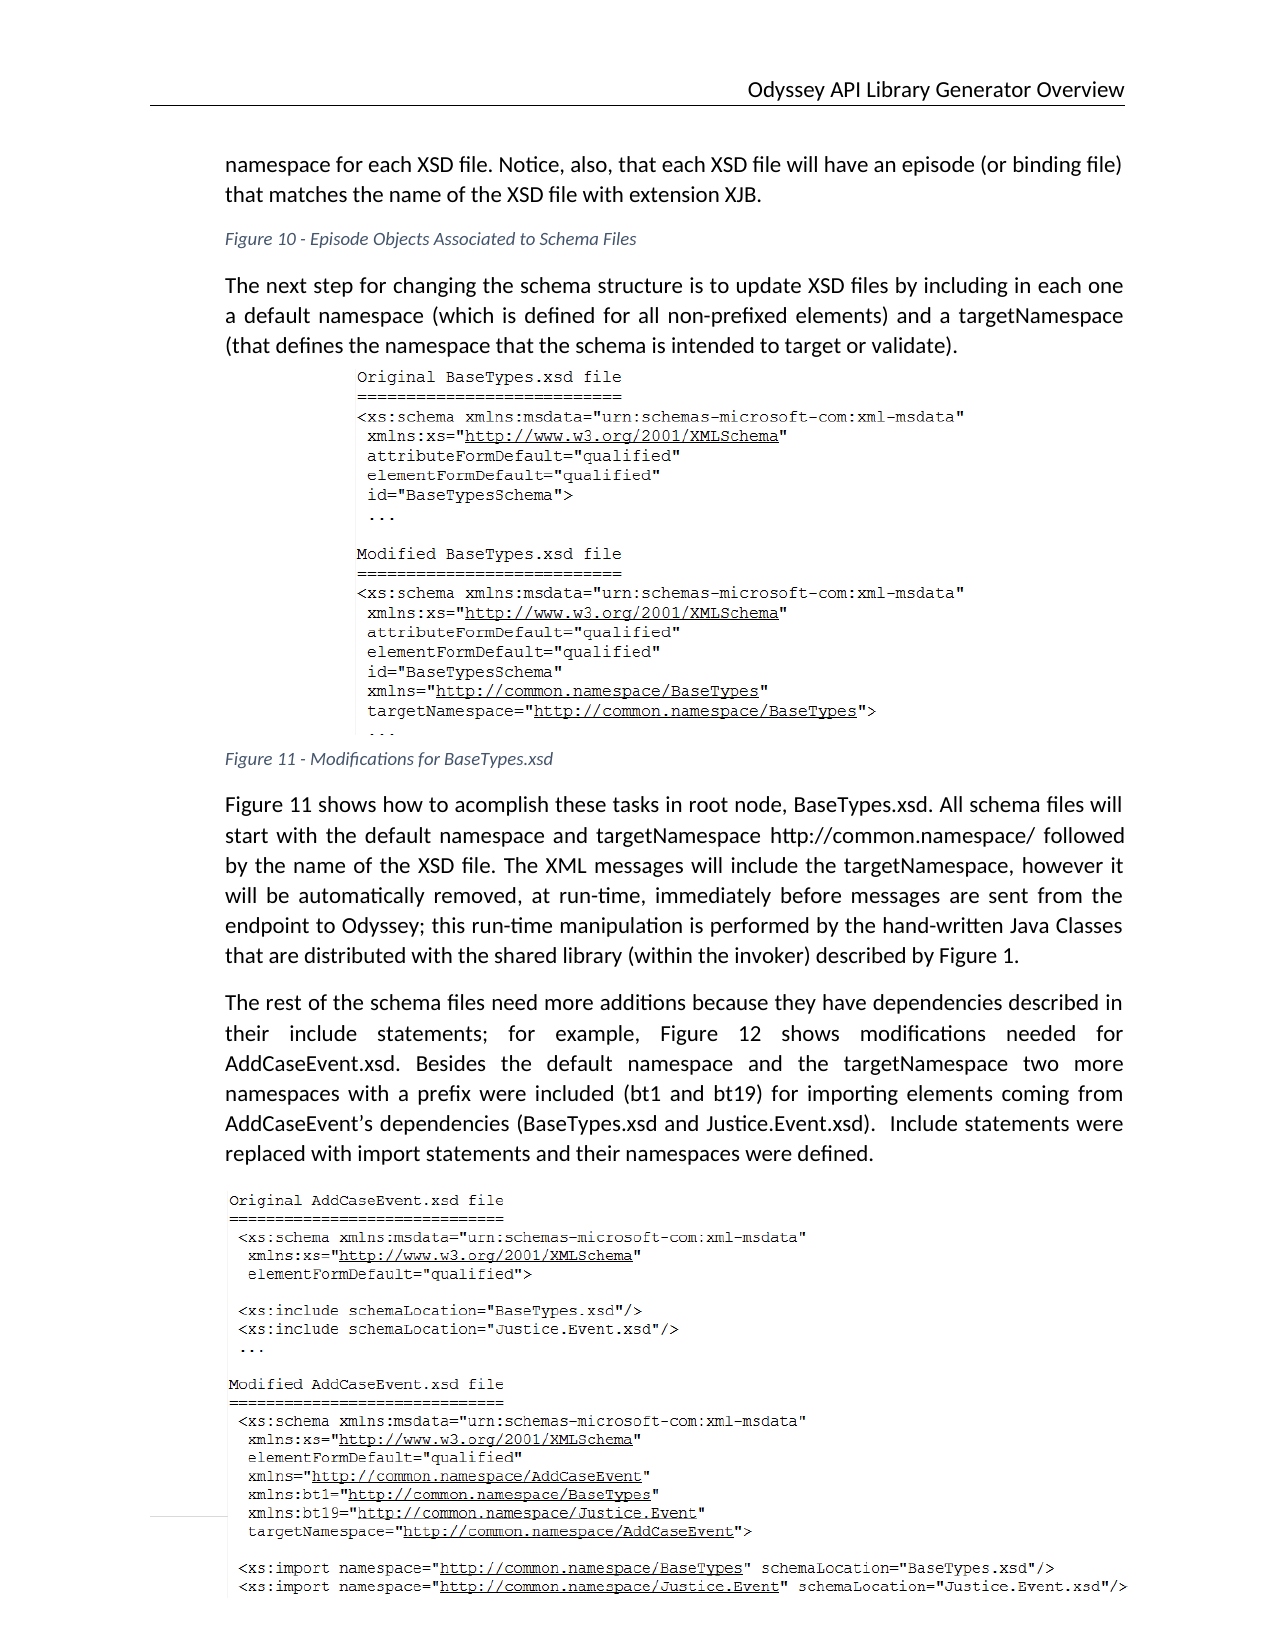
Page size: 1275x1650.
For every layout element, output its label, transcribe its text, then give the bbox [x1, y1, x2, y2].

text The rest of the schema files need more additions because they have dependencies described in their include statements; for example, Figure 12 shows modifications needed for AddCaseEvent.xsd. Besides the default namespace and the targetNamespace two more namespaces with a prefix were included (bt1 and bt19) for importing elements coming from AddCaseEvent’s dependencies (BaseTypes.xsd and Justice.Event.xsd). Include statements were replaced with import statements and their namespaces were defined. [225, 988, 1125, 1168]
picture [227, 1191, 1130, 1598]
text Figure 11 shows how to acomplish these tasks in root node, BaseTypes.xsd. All schema files will start with the default namespace and targetNamespace http://common.namespace/ followed by the name of the XSD file. The XML messages will include the targetNamespace, however it will be automatically removed, at run-time, immediately before messages are sent from the endpoint to Odyssey; this run-time manipulation is performed by the hand-written Java Classes that are distributed with the shared library (within the invoker) described by Figure 1. [225, 791, 1125, 970]
picture [355, 369, 1015, 735]
text The next step for changing the schema structure is to update XSD files by including in each one a default namespace (which is defined for all non-prefixed elements) and a targetNamespace (that defines the namespace that the schema is intended to target or validate). [225, 271, 1125, 359]
